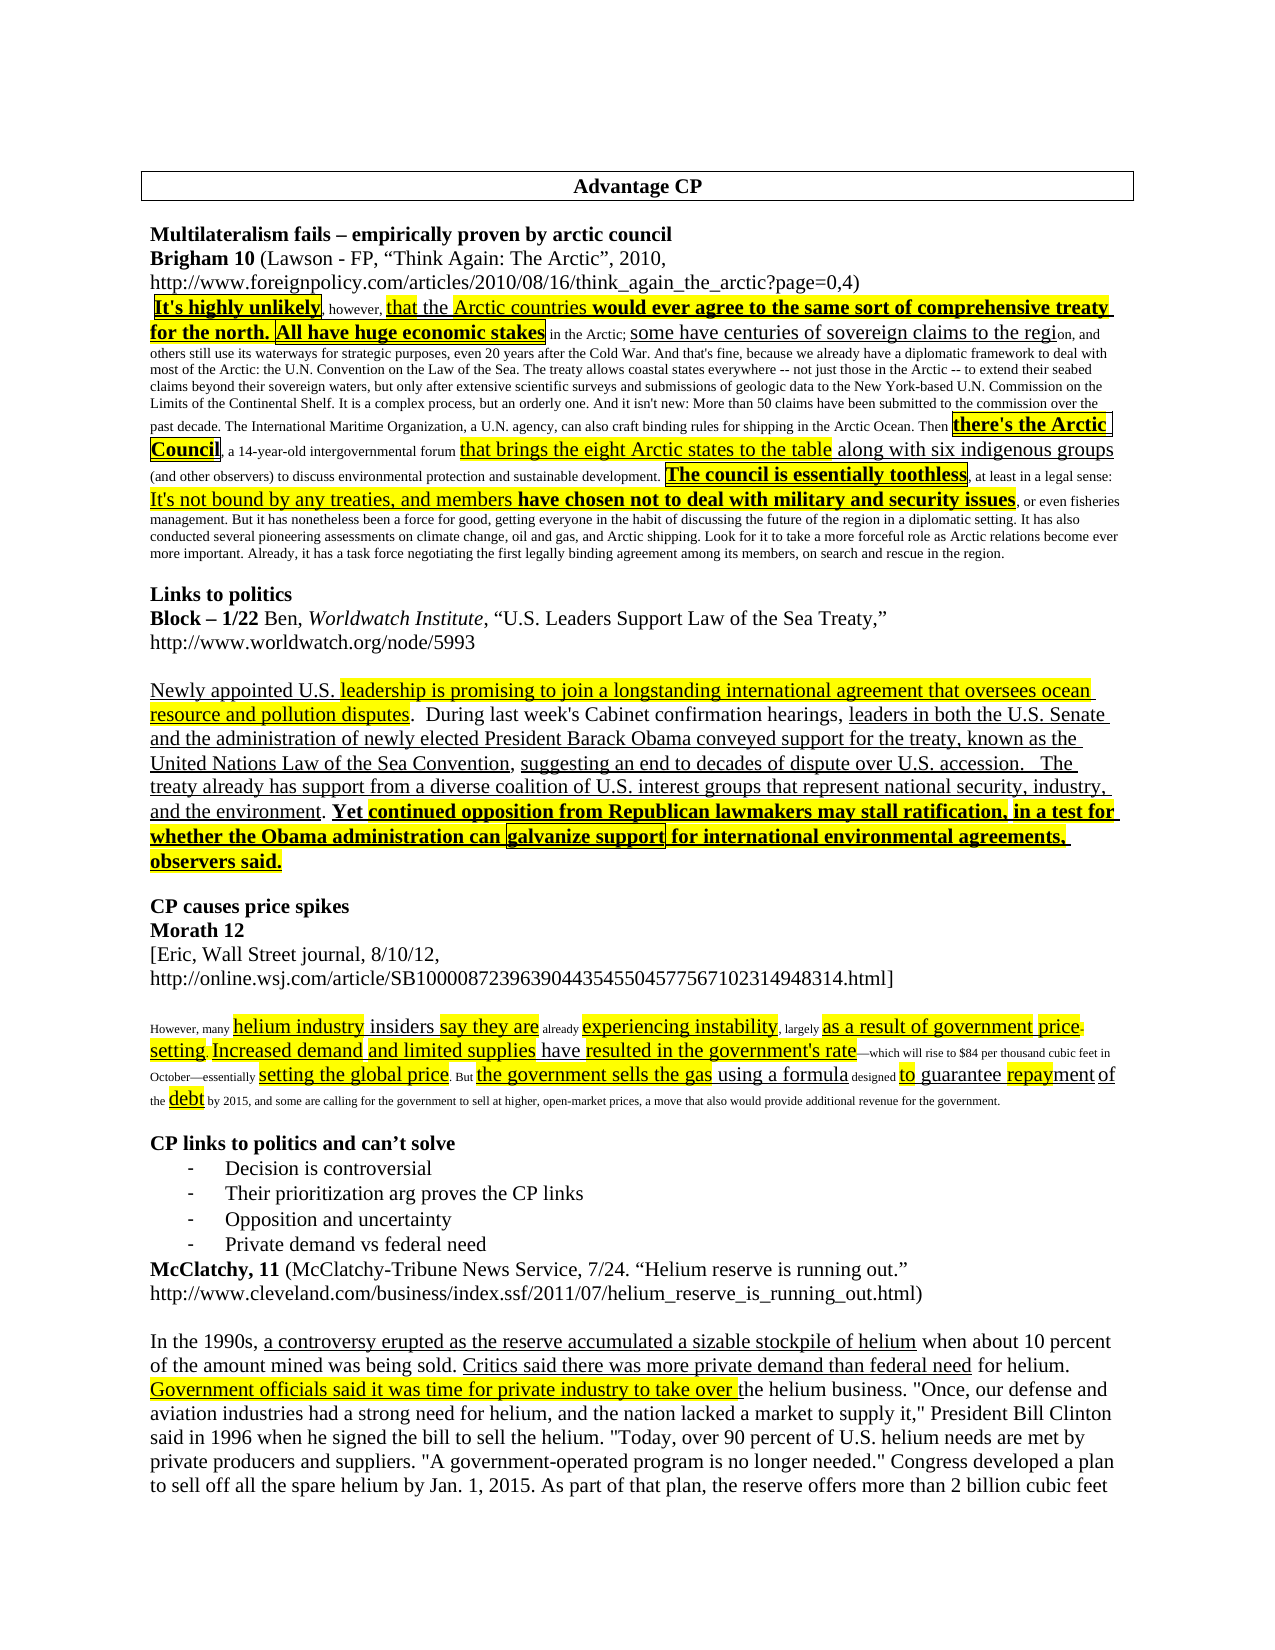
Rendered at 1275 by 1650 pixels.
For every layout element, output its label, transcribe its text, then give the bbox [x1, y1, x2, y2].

text [Eric, Wall Street journal, 8/10/12, http://online.wsj.com/article/SB10000872396390443545504577567102314948314.html] [150, 942, 1125, 990]
subtitle CP links to politics and can’t solve [150, 1131, 1125, 1155]
list Private demand vs federal need [187, 1231, 1125, 1257]
subtitle Links to politics [150, 582, 1125, 606]
text However, many helium industry insiders say they are already experiencing instability, largely as a result of government price-setting. Increased demand and limited supplies have resulted in the government's rate—which will rise to $84 per thousand cubic feet in October—essentially setting the global price. But the government sells the gas using a formula designed to guarantee repayment of the debt by 2015, and some are calling for the government to sell at higher, open-market prices, a move that also would provide additional revenue for the government. [150, 1014, 1125, 1110]
text It's highly unlikely, however, that the Arctic countries would ever agree to the same sort of comprehensive treaty for the north. All have huge economic stakes in the Arctic; some have centuries of sovereign claims to the region, and others still use its waterways for strategic purposes, even 20 years after the Cold War. And that's fine, because we already have a diplomatic framework to deal with most of the Arctic: the U.N. Convention on the Law of the Sea. The treaty allows coastal states everywhere -- not just those in the Arctic -- to extend their seabed claims beyond their sovereign waters, but only after extensive scientific surveys and submissions of geologic data to the New York-based U.N. Commission on the Limits of the Continental Shelf. It is a complex process, but an orderly one. And it isn't new: More than 50 claims have been submitted to the commission over the past decade. The International Maritime Organization, a U.N. agency, can also craft binding rules for shipping in the Arctic Ocean. Then there's the Arctic Council, a 14-year-old intergovernmental forum that brings the eight Arctic states to the table along with six indigenous groups (and other observers) to discuss environmental protection and sustainable development. The council is essentially toothless, at least in a legal sense: It's not bound by any treaties, and members have chosen not to deal with military and security issues, or even fisheries management. But it has nonetheless been a force for good, getting everyone in the habit of discussing the future of the region in a diplomatic setting. It has also conducted several pioneering assessments on climate change, oil and gas, and Arctic shipping. Look for it to take a more forceful role as Arctic relations become ever more important. Already, it has a task force negotiating the first legally binding agreement among its members, on search and rescue in the region. [150, 294, 1125, 561]
list Their prioritization arg proves the CP links [187, 1181, 1125, 1206]
text McClatchy, 11 (McClatchy-Tribune News Service, 7/24. “Helium reserve is running out.” http://www.cleveland.com/business/index.ssf/2011/07/helium_reserve_is_running_out.html) [150, 1257, 1125, 1305]
text Newly appointed U.S. leadership is promising to join a longstanding international agreement that oversees ocean resource and pollution disputes. During last week's Cabinet confirmation hearings, leaders in both the U.S. Senate and the administration of newly elected President Barack Obama conveyed support for the treaty, known as the United Nations Law of the Sea Convention, suggesting an end to decades of dispute over U.S. accession. The treaty already has support from a diverse coalition of U.S. interest groups that represent national security, industry, and the environment. Yet continued opposition from Republican lawmakers may stall ratification, in a test for whether the Obama administration can galvanize support for international environmental agreements, observers said. [150, 678, 1125, 873]
list Decision is controversial [187, 1155, 1125, 1181]
text Block – 1/22 Ben, Worldwatch Institute, “U.S. Leaders Support Law of the Sea Treaty,” http://www.worldwatch.org/node/5993 [150, 606, 1125, 654]
list Opposition and uncertainty [187, 1206, 1125, 1231]
subtitle Advantage CP [142, 172, 1133, 200]
text Brigham 10 (Lawson - FP, “Think Again: The Arctic”, 2010, http://www.foreignpolicy.com/articles/2010/08/16/think_again_the_arctic?page=0,4) [150, 246, 1125, 294]
subtitle Multilateralism fails – empirically proven by arctic council [150, 222, 1125, 246]
text Morath 12 [150, 918, 1125, 942]
subtitle CP causes price spikes [150, 894, 1125, 918]
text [150, 1329, 1125, 1497]
